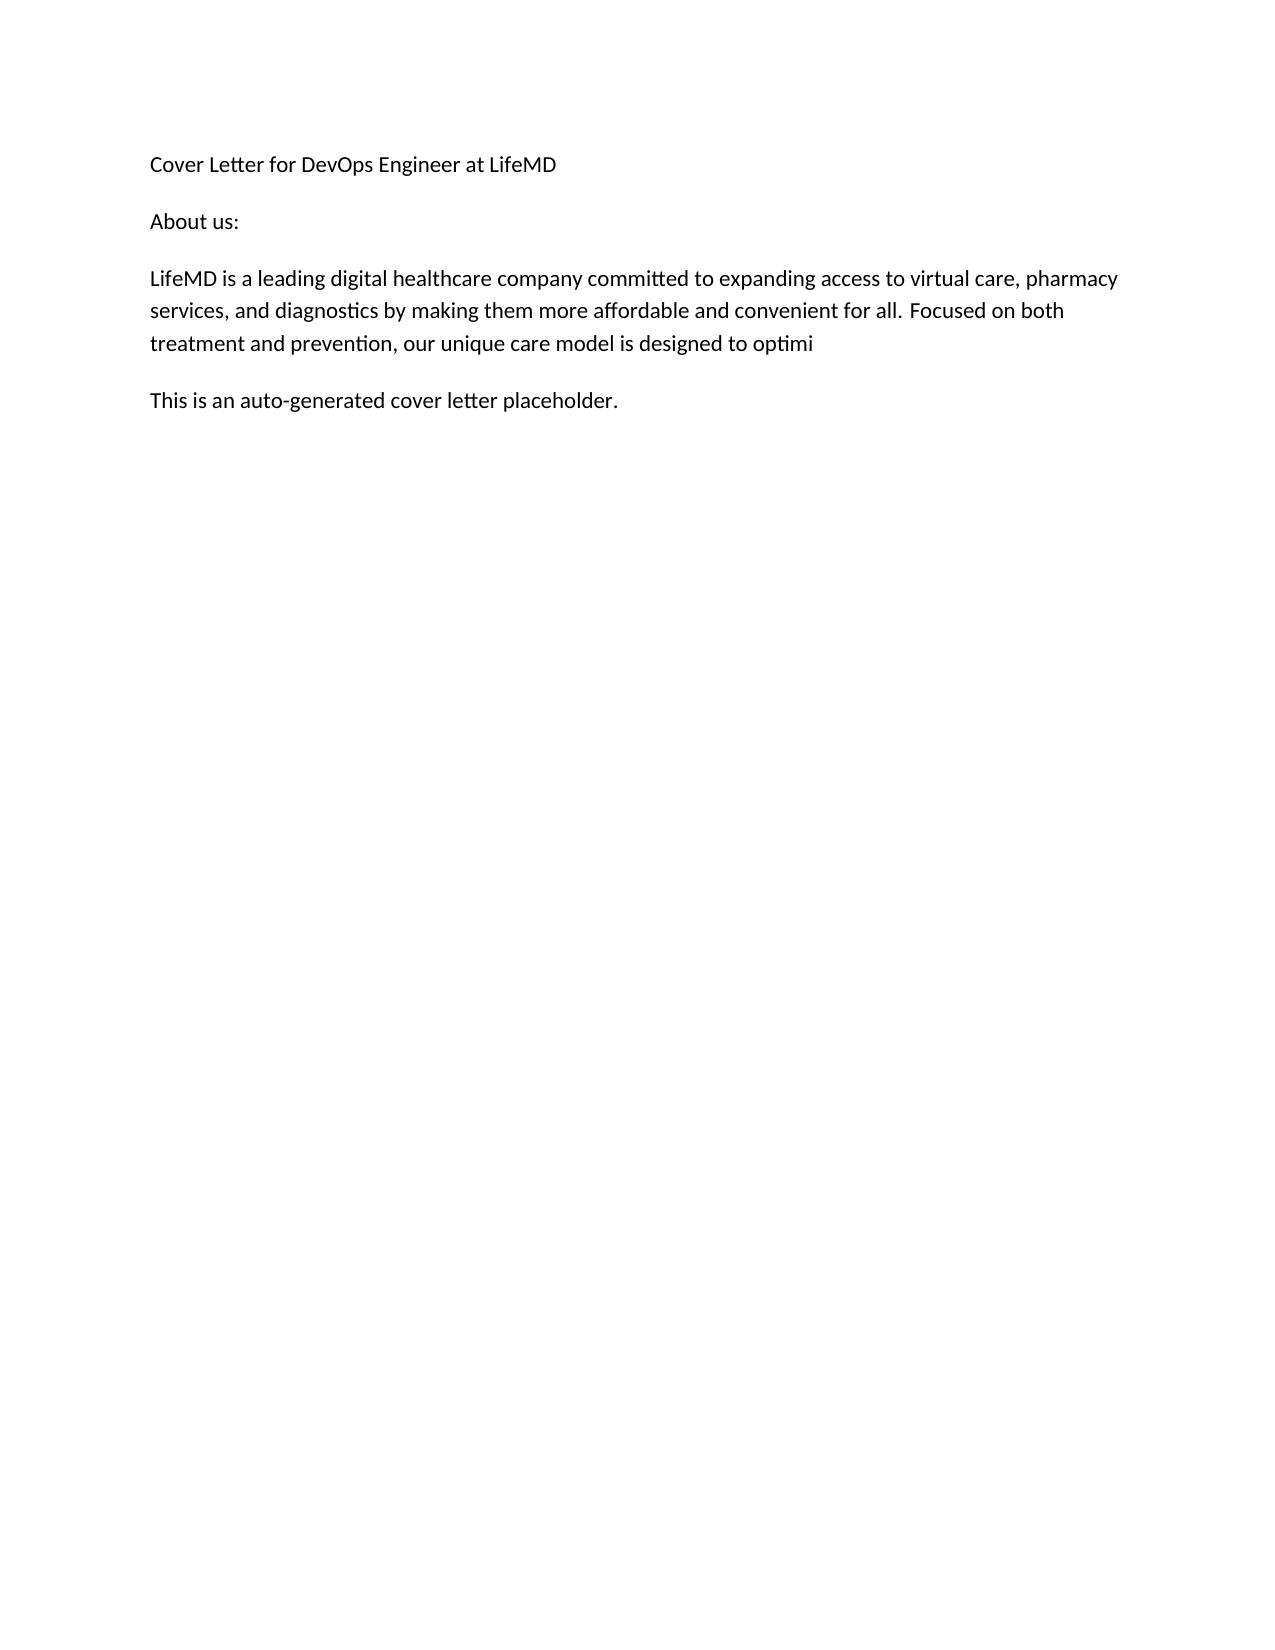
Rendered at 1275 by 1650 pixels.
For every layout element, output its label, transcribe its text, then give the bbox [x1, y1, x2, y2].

text LifeMD is a leading digital healthcare company committed to expanding access to virtual care, pharmacy services, and diagnostics by making them more affordable and convenient for all. Focused on both treatment and prevention, our unique care model is designed to optimi [150, 264, 1125, 357]
text Cover Letter for DevOps Engineer at LifeMD [150, 150, 1125, 178]
text This is an auto-generated cover letter placeholder. [150, 386, 1125, 414]
text About us: [150, 207, 1125, 235]
